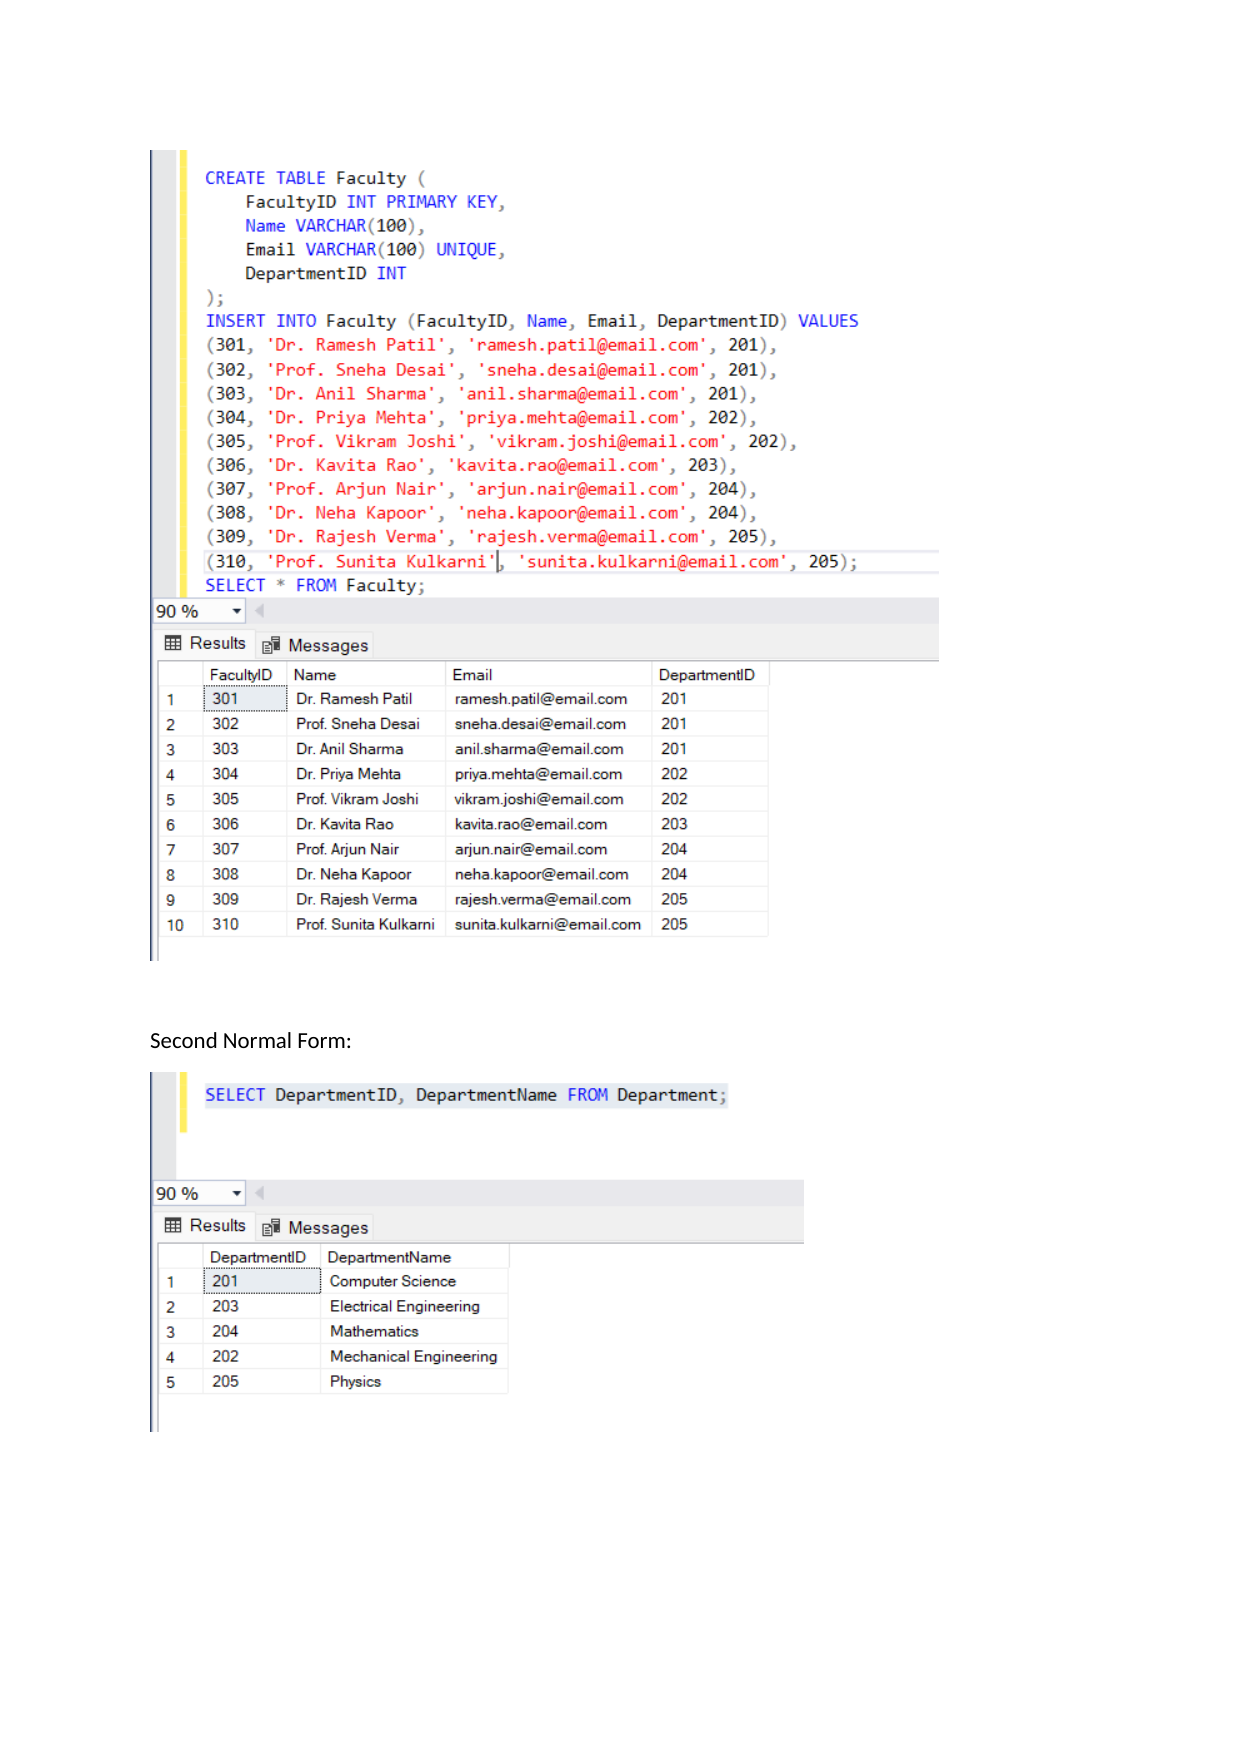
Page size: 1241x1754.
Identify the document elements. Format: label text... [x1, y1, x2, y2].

picture [150, 150, 939, 961]
picture [150, 1072, 804, 1432]
text Second Normal Form: [150, 1026, 1090, 1054]
